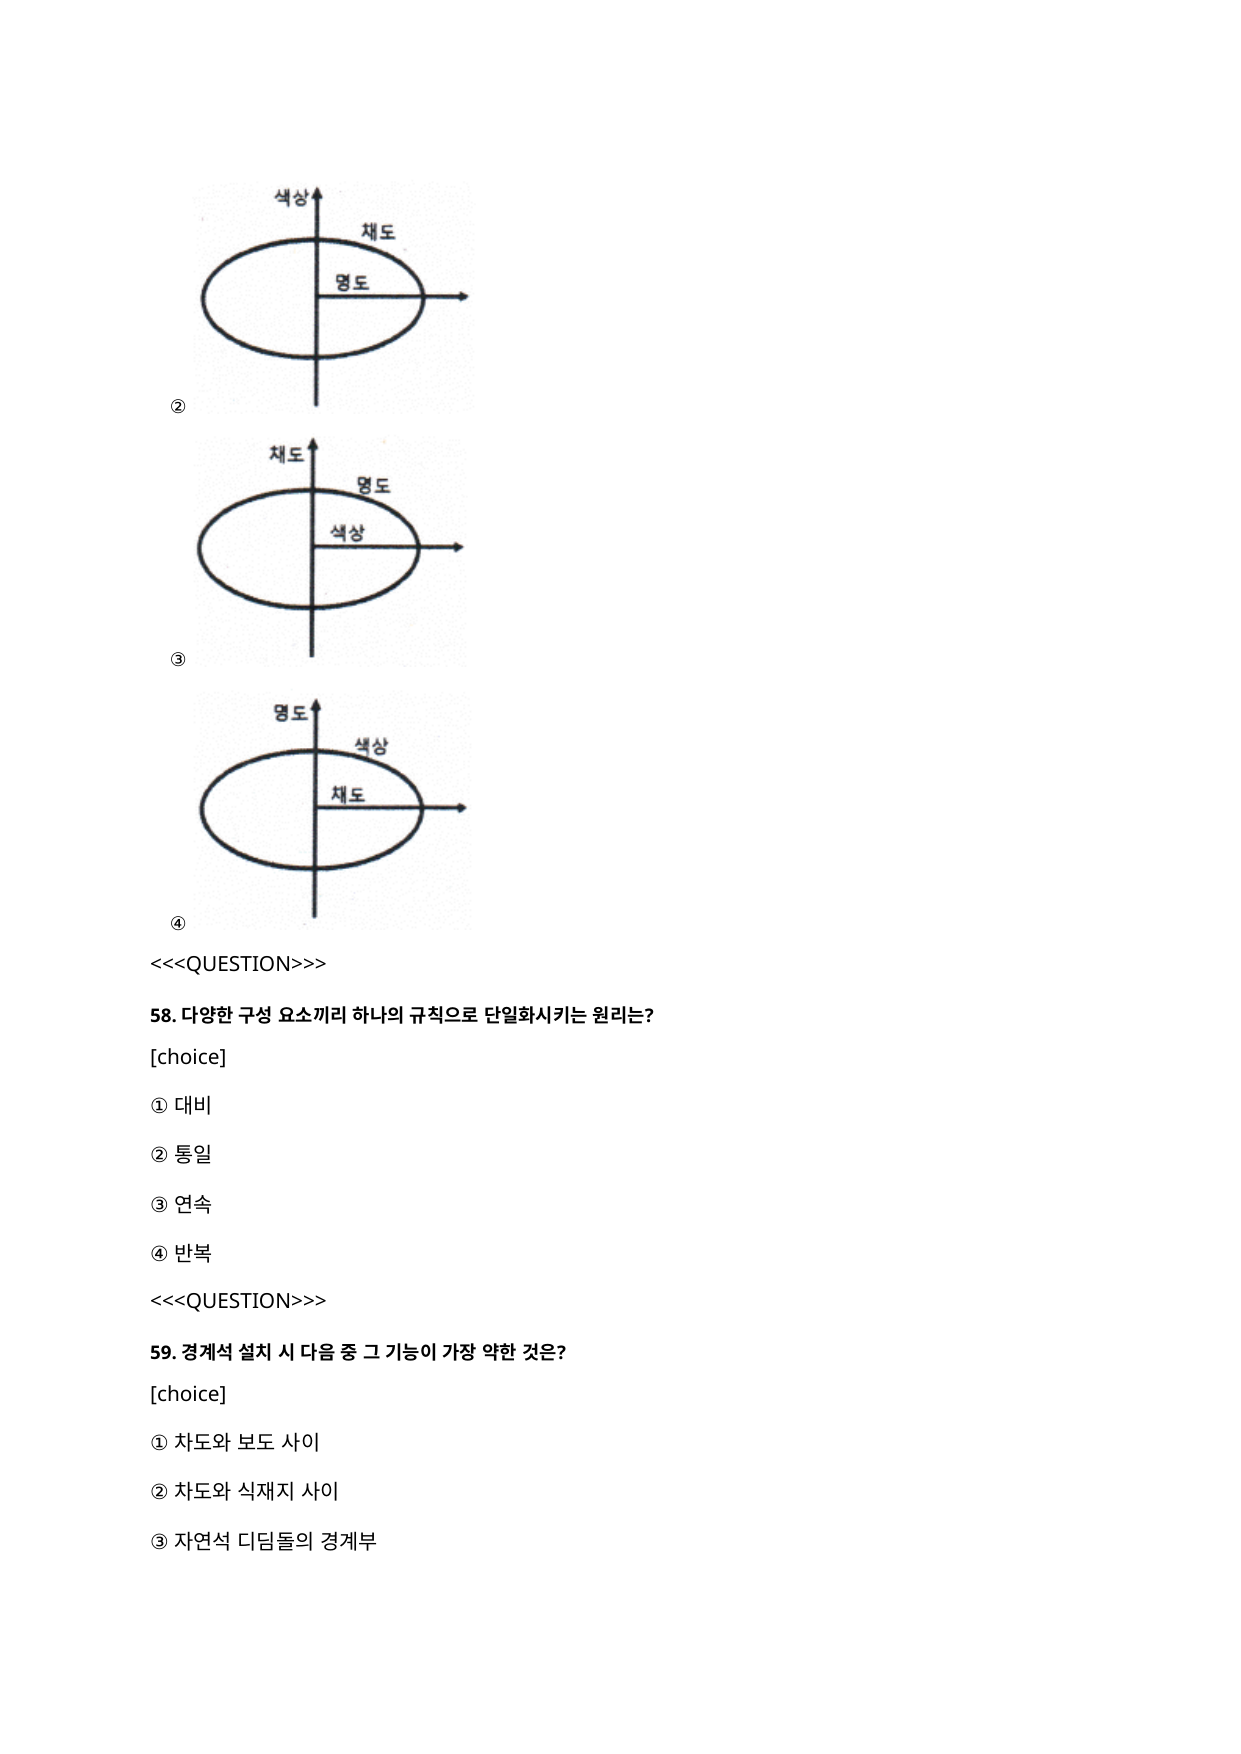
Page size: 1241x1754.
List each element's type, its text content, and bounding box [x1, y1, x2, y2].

text [choice] [150, 1379, 1090, 1407]
text ② 차도와 식재지 사이 [150, 1476, 1090, 1506]
picture [191, 686, 473, 930]
text ③ 자연석 디딤돌의 경계부 [150, 1525, 1090, 1555]
picture [191, 177, 476, 414]
text ④ 반복 [150, 1237, 1090, 1267]
text 58. 다양한 구성 요소끼리 하나의 규칙으로 단일화시키는 원리는? [150, 1001, 1090, 1028]
text ① 대비 [150, 1089, 1090, 1119]
text ② 통일 [150, 1138, 1090, 1169]
text ① 차도와 보도 사이 [150, 1426, 1090, 1457]
text ③ 연속 [150, 1188, 1090, 1218]
text <<<QUESTION>>> [150, 1287, 1090, 1315]
text <<<QUESTION>>> [150, 949, 1090, 978]
text 59. 경계석 설치 시 다음 중 그 기능이 가장 약한 것은? [150, 1338, 1090, 1365]
text [choice] [150, 1042, 1090, 1070]
picture [191, 432, 468, 667]
